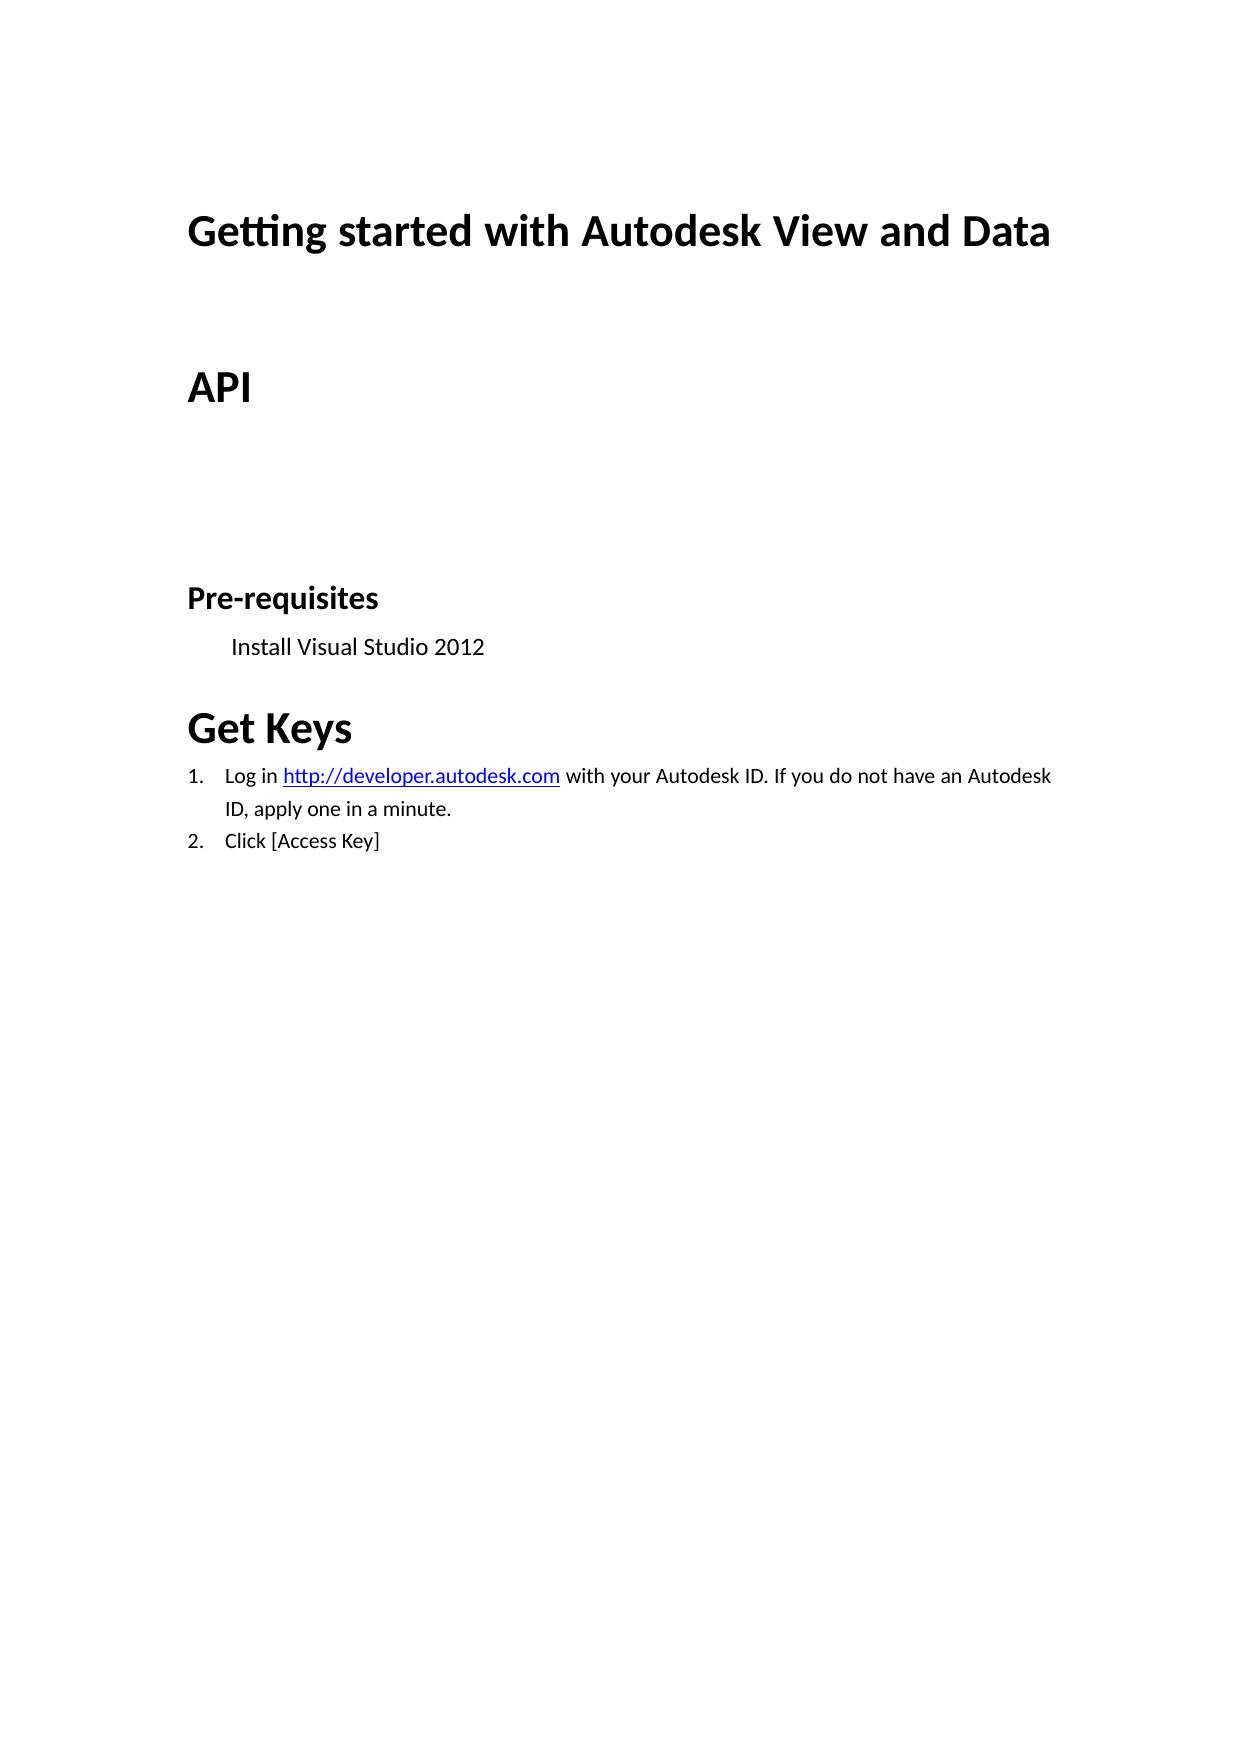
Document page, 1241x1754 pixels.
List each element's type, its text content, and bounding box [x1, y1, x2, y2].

text Get Keys [187, 695, 1053, 760]
subtitle Getting started with Autodesk View and Data API [187, 197, 1053, 419]
text Install Visual Studio 2012 [187, 630, 1053, 662]
text Pre-requisites [187, 565, 1053, 630]
list Log in http://developer.autodesk.com with your Autodesk ID. If you do not have an Autodesk ID, apply one in a minute. [187, 760, 1053, 825]
list Click [Access Key] [187, 825, 1053, 857]
